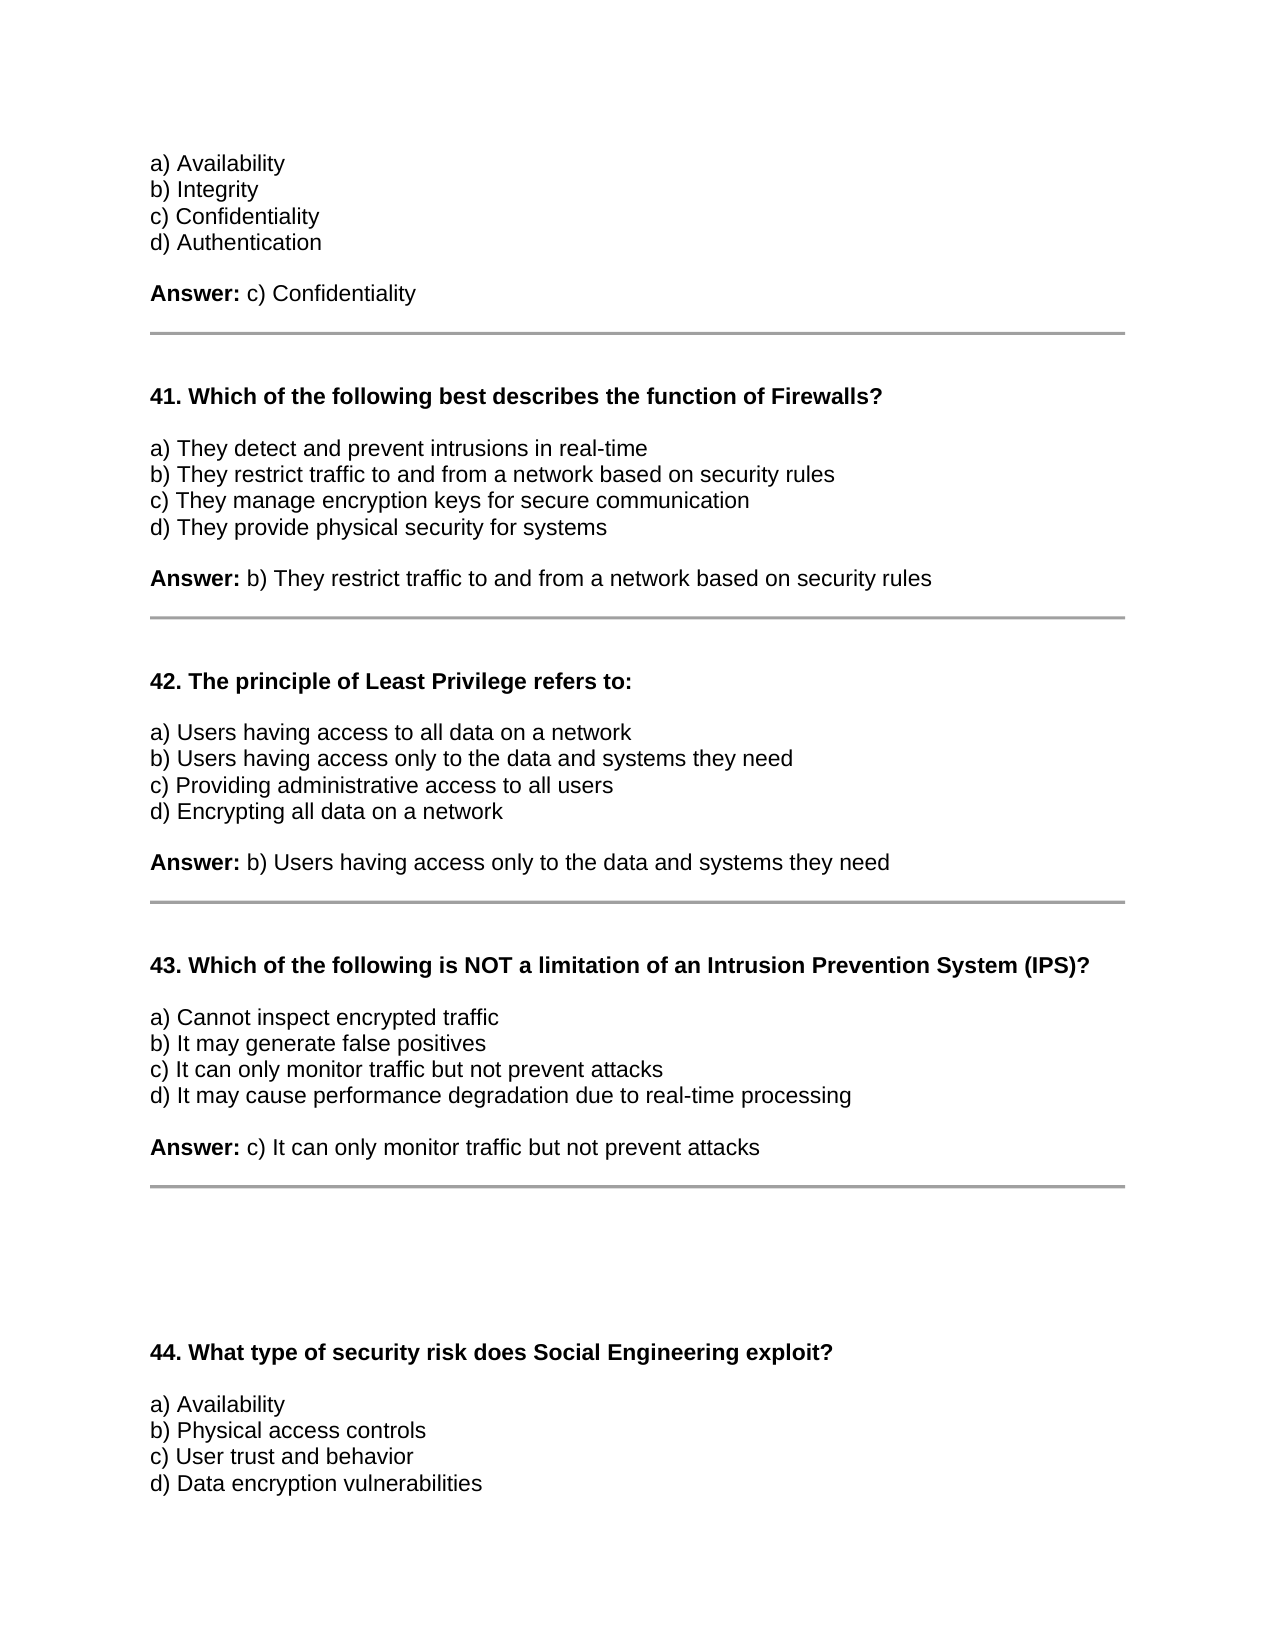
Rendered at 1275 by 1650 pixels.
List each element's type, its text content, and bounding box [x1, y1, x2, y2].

text Answer: c) Confidentiality [150, 280, 1125, 307]
text Answer: b) They restrict traffic to and from a network based on security rules [150, 565, 1125, 591]
text Answer: b) Users having access only to the data and systems they need [150, 849, 1125, 876]
text 43. Which of the following is NOT a limitation of an Intrusion Prevention System (IPS)? [150, 952, 1125, 978]
text 44. What type of security risk does Social Engineering exploit? [150, 1339, 1125, 1366]
text a) Cannot inspect encrypted traffic b) It may generate false positives c) It can only monitor traffic but not prevent attacks d) It may cause performance degradation due to real-time processing [150, 1003, 1125, 1109]
text a) Availability b) Physical access controls c) User trust and behavior d) Data encryption vulnerabilities [150, 1391, 1125, 1496]
text 42. The principle of Least Privilege refers to: [150, 668, 1125, 694]
text a) Availability b) Integrity c) Confidentiality d) Authentication [150, 150, 1125, 255]
text Answer: c) It can only monitor traffic but not prevent attacks [150, 1134, 1125, 1160]
text a) Users having access to all data on a network b) Users having access only to the data and systems they need c) Providing administrative access to all users d) Encrypting all data on a network [150, 719, 1125, 824]
text a) They detect and prevent intrusions in real-time b) They restrict traffic to and from a network based on security rules c) They manage encryption keys for secure communication d) They provide physical security for systems [150, 434, 1125, 540]
text 41. Which of the following best describes the function of Firewalls? [150, 383, 1125, 409]
